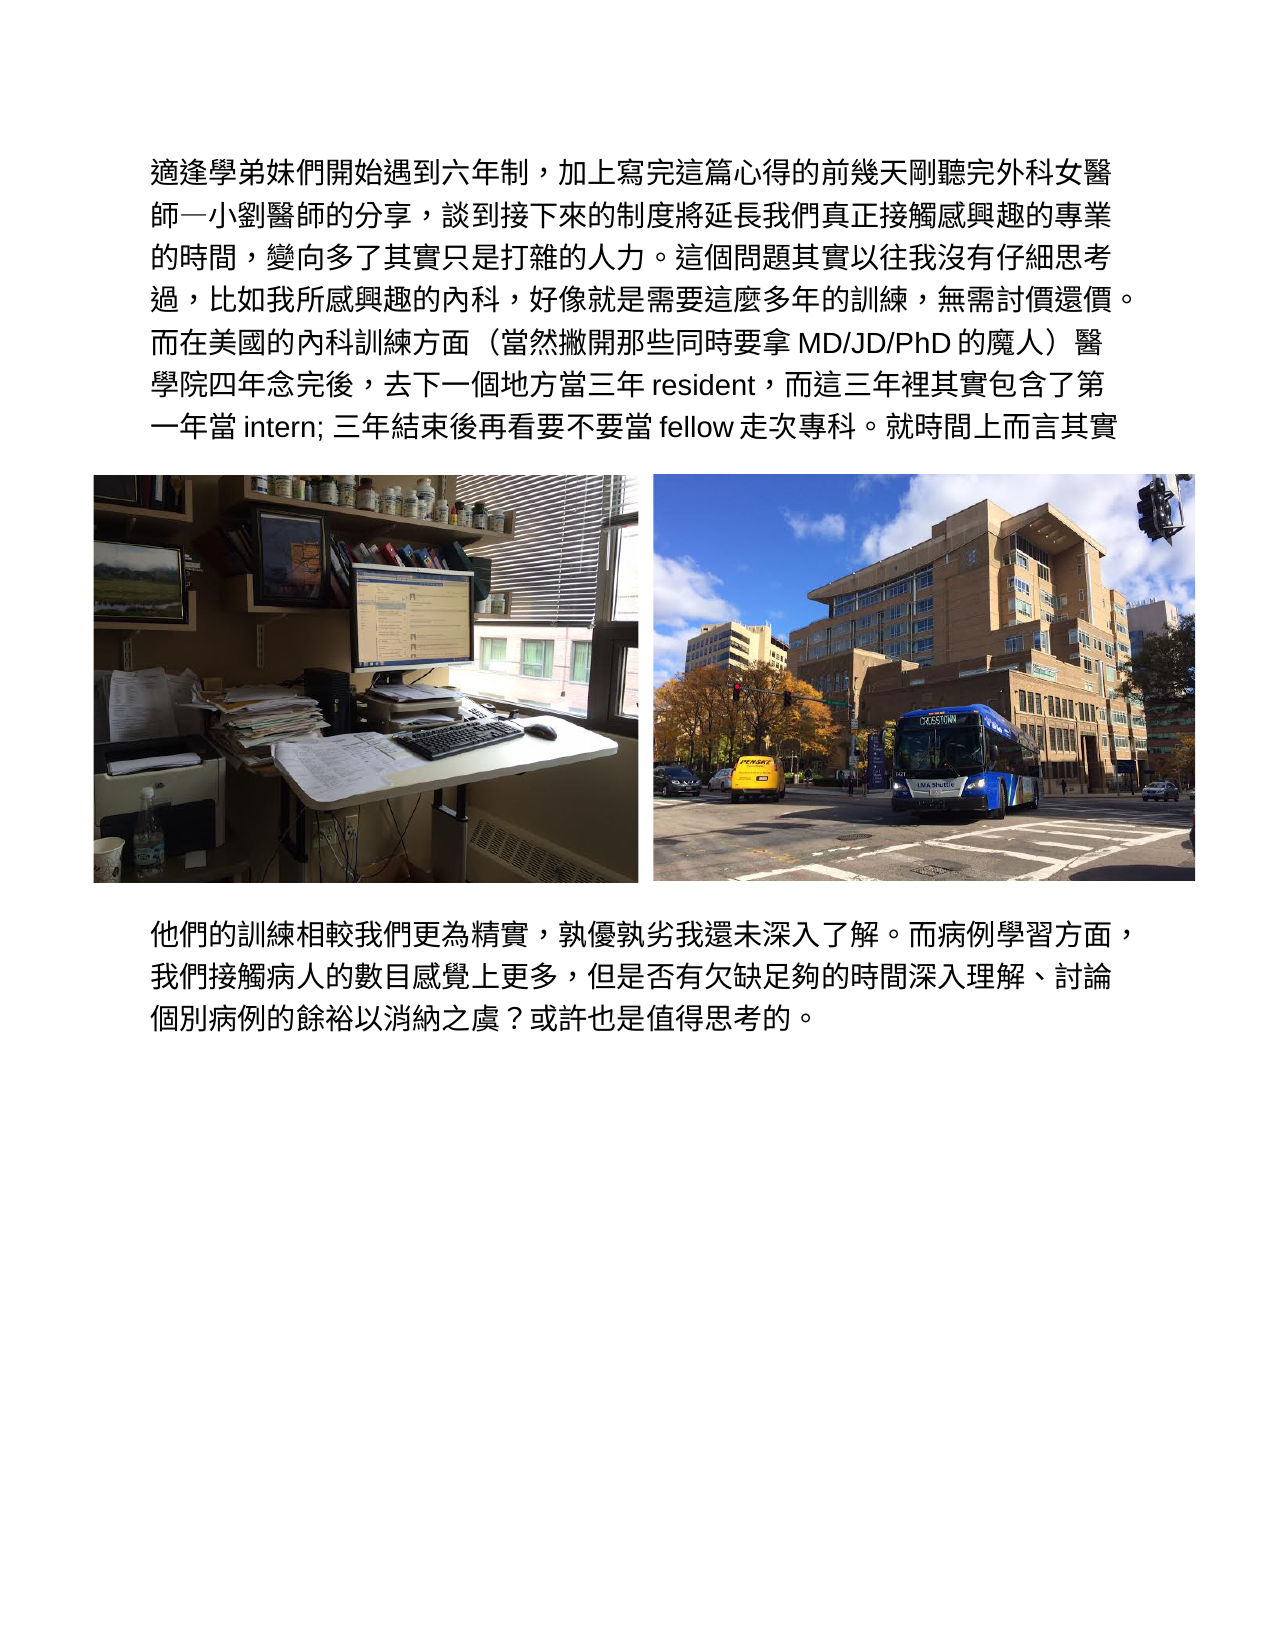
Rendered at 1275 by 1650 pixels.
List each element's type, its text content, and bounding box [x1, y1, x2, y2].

picture [653, 474, 1195, 881]
picture [93, 475, 638, 883]
